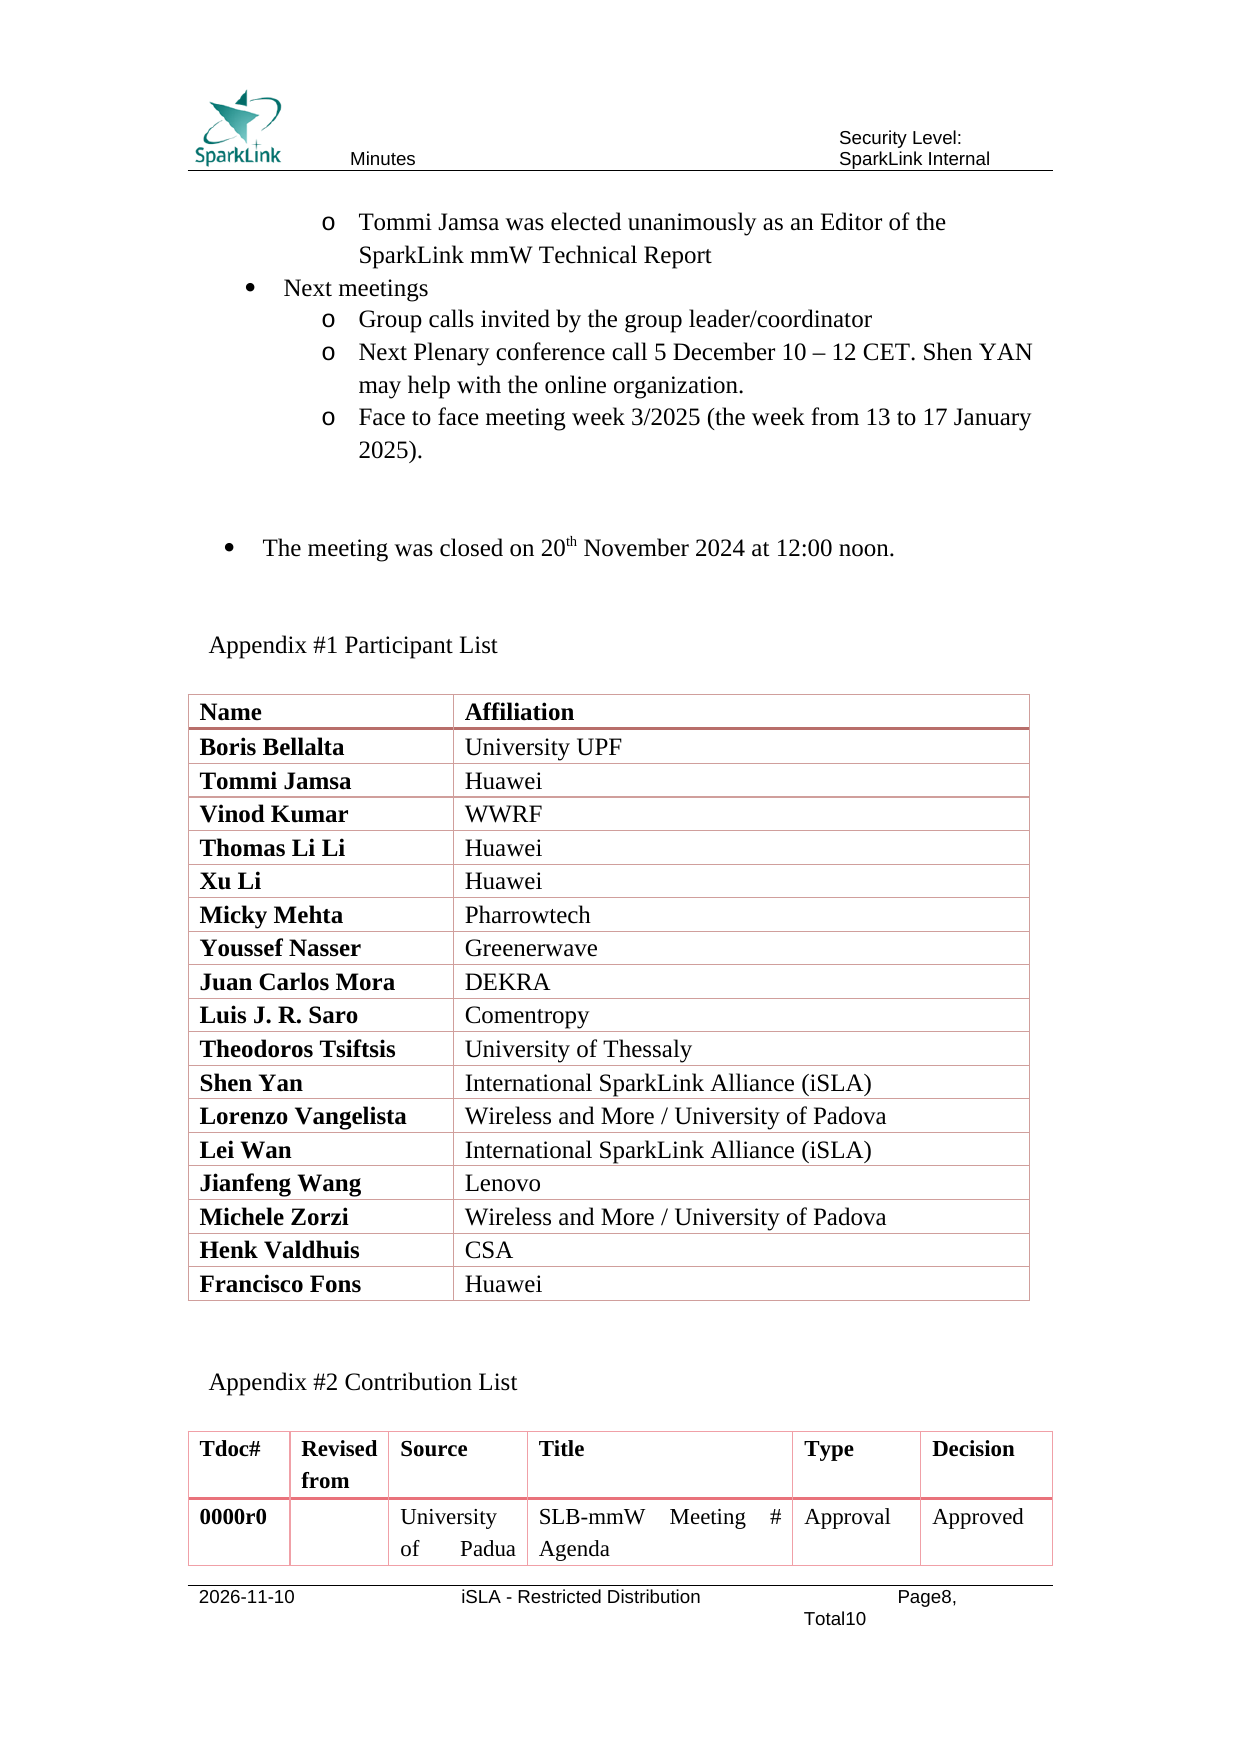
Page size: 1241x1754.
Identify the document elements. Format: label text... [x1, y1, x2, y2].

table_cell Youssef Nasser [189, 932, 453, 964]
table_cell DEKRA [454, 965, 1029, 998]
table_cell Tommi Jamsa [189, 764, 453, 796]
table_cell WWRF [454, 798, 1029, 830]
table_cell Lenovo [454, 1166, 1029, 1199]
list Group calls invited by the group leader/coordinator [321, 304, 1053, 336]
table_cell International SparkLink Alliance (iSLA) [454, 1066, 1029, 1098]
table_cell University of Thessaly [454, 1032, 1029, 1065]
list Face to face meeting week 3/2025 (the week from 13 to 17 January 2025). [321, 401, 1053, 466]
table_cell Xu Li [189, 865, 453, 897]
table_header Type [793, 1432, 920, 1497]
table_cell Approval [793, 1500, 920, 1565]
list Next Plenary conference call 5 December 10 – 12 CET. Shen YAN may help with the online organization. [321, 336, 1053, 401]
table_cell Huawei [454, 1267, 1029, 1299]
list The meeting was closed on 20th November 2024 at 12:00 noon. [225, 531, 1053, 564]
text Appendix #2 Contribution List [208, 1366, 1053, 1398]
table_cell SLB-mmW Meeting # Agenda [528, 1500, 792, 1565]
table_cell [291, 1500, 388, 1565]
table_cell University of Padua (Lorenzo) [389, 1500, 527, 1565]
table_cell Vinod Kumar [189, 798, 453, 830]
table_header Revised from [291, 1432, 388, 1497]
table_cell International SparkLink Alliance (iSLA) [454, 1133, 1029, 1165]
table_cell Approved [921, 1500, 1052, 1565]
table_header Affiliation [454, 695, 1029, 727]
table_cell Lei Wan [189, 1133, 453, 1165]
table_cell University UPF [454, 730, 1029, 763]
table_header Tdoc# [189, 1432, 289, 1497]
table_header Decision [921, 1432, 1052, 1497]
table_cell Huawei [454, 831, 1029, 863]
table_cell Micky Mehta [189, 898, 453, 931]
table_cell Huawei [454, 865, 1029, 897]
table_cell Pharrowtech [454, 898, 1029, 931]
list Next meetings [246, 271, 1053, 304]
table_cell Theodoros Tsiftsis [189, 1032, 453, 1065]
table_cell Huawei [454, 764, 1029, 796]
table_cell Luis J. R. Saro [189, 999, 453, 1031]
table_cell Wireless and More / University of Padova [454, 1200, 1029, 1232]
table_cell Wireless and More / University of Padova [454, 1099, 1029, 1132]
table_cell Shen Yan [189, 1066, 453, 1098]
table_header Title [528, 1432, 792, 1497]
table_cell Jianfeng Wang [189, 1166, 453, 1199]
table_header Name [189, 695, 453, 727]
table_cell Henk Valdhuis [189, 1234, 453, 1266]
table_cell Greenerwave [454, 932, 1029, 964]
table_cell Francisco Fons [189, 1267, 453, 1299]
table_cell 0000r0 [189, 1500, 289, 1565]
table_cell Boris Bellalta [189, 730, 453, 763]
table_cell CSA [454, 1234, 1029, 1266]
list Tommi Jamsa was elected unanimously as an Editor of the SparkLink mmW Technical Report [321, 206, 1053, 271]
table_cell Comentropy [454, 999, 1029, 1031]
picture [193, 88, 282, 167]
table_cell Thomas Li Li [189, 831, 453, 863]
text Appendix #1 Participant List [208, 629, 1053, 661]
table_header Source [389, 1432, 527, 1497]
table_cell Lorenzo Vangelista [189, 1099, 453, 1132]
table_cell Michele Zorzi [189, 1200, 453, 1232]
table_cell Juan Carlos Mora [189, 965, 453, 998]
